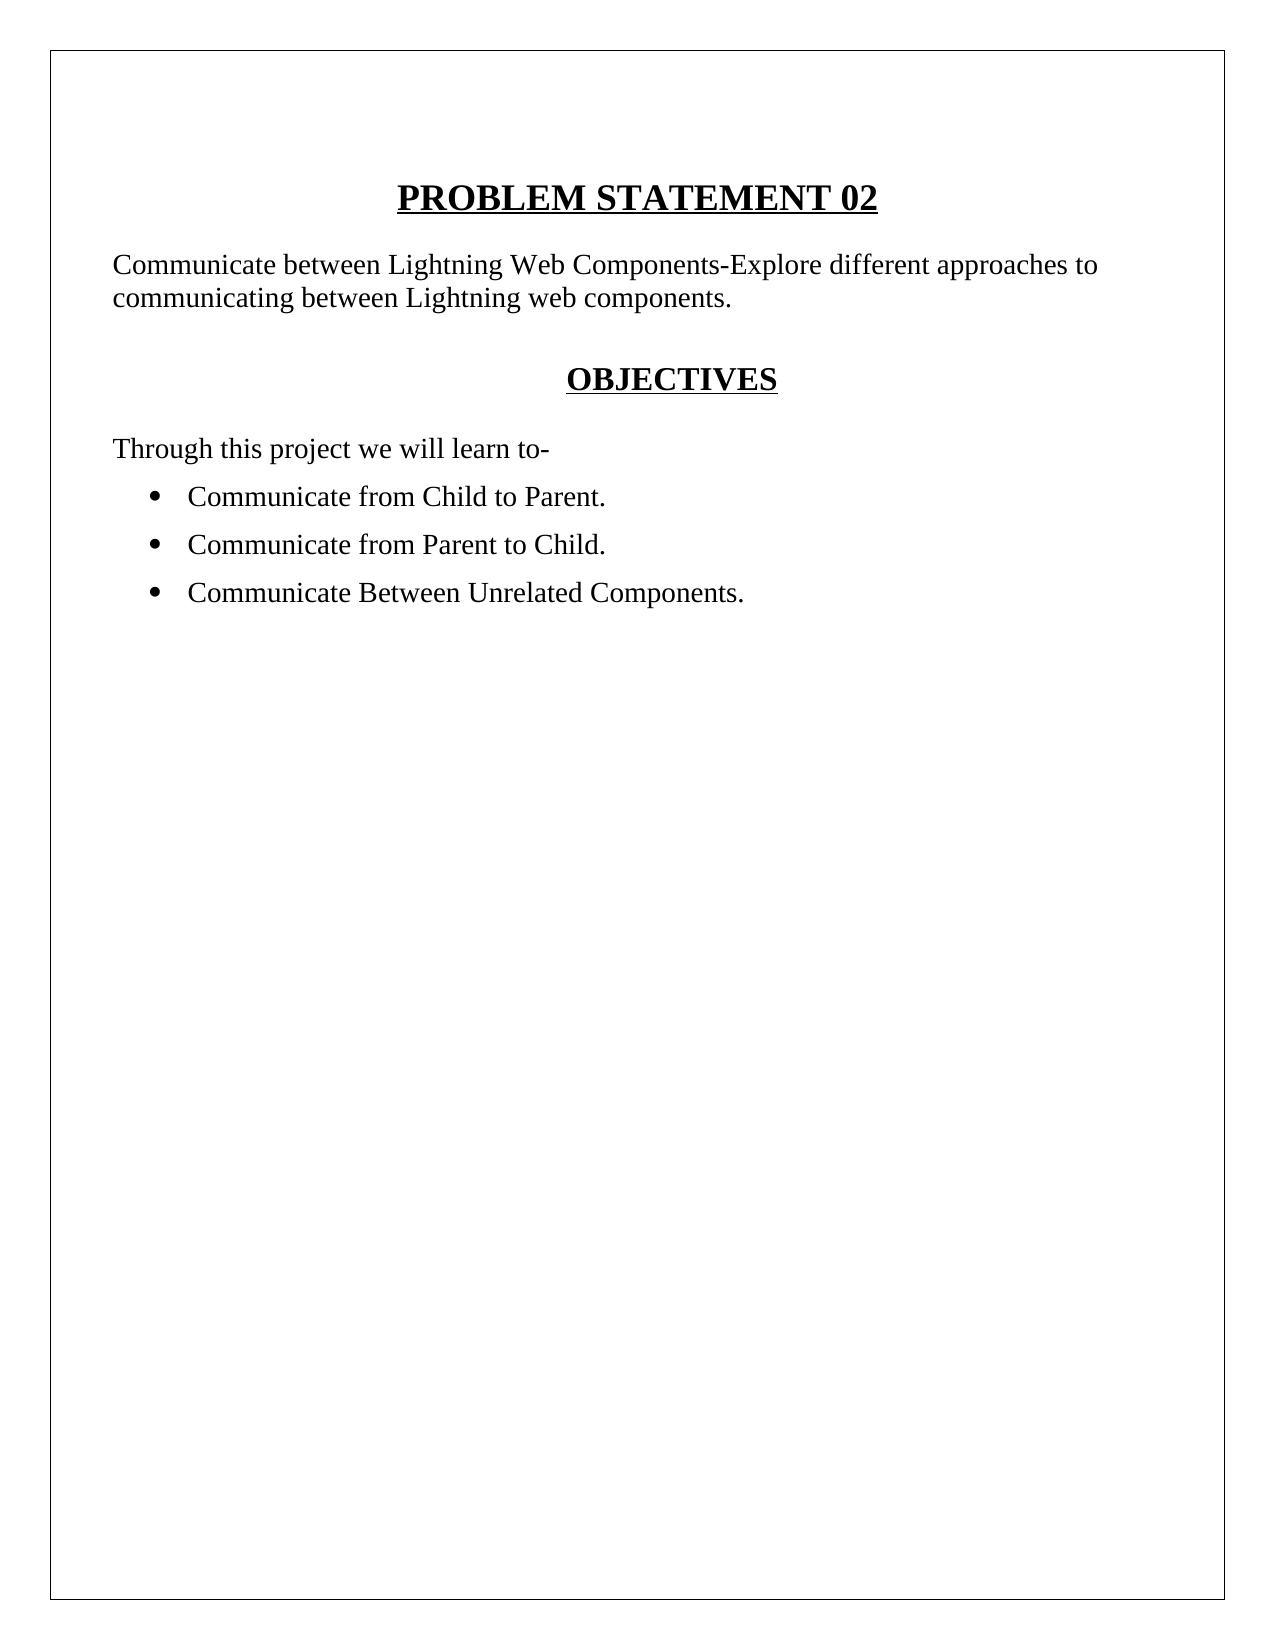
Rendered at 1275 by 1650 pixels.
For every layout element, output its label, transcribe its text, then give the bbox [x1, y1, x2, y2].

list Communicate from Parent to Child. [150, 527, 1162, 561]
text Communicate between Lightning Web Components-Explore different approaches to communicating between Lightning web components. [112, 247, 1162, 314]
subtitle PROBLEM STATEMENT 02 [112, 175, 1162, 218]
text OBJECTIVES [181, 359, 1162, 398]
list Communicate from Child to Parent. [150, 479, 1162, 513]
list Communicate Between Unrelated Components. [150, 575, 1162, 608]
text Through this project we will learn to- [112, 431, 1162, 465]
